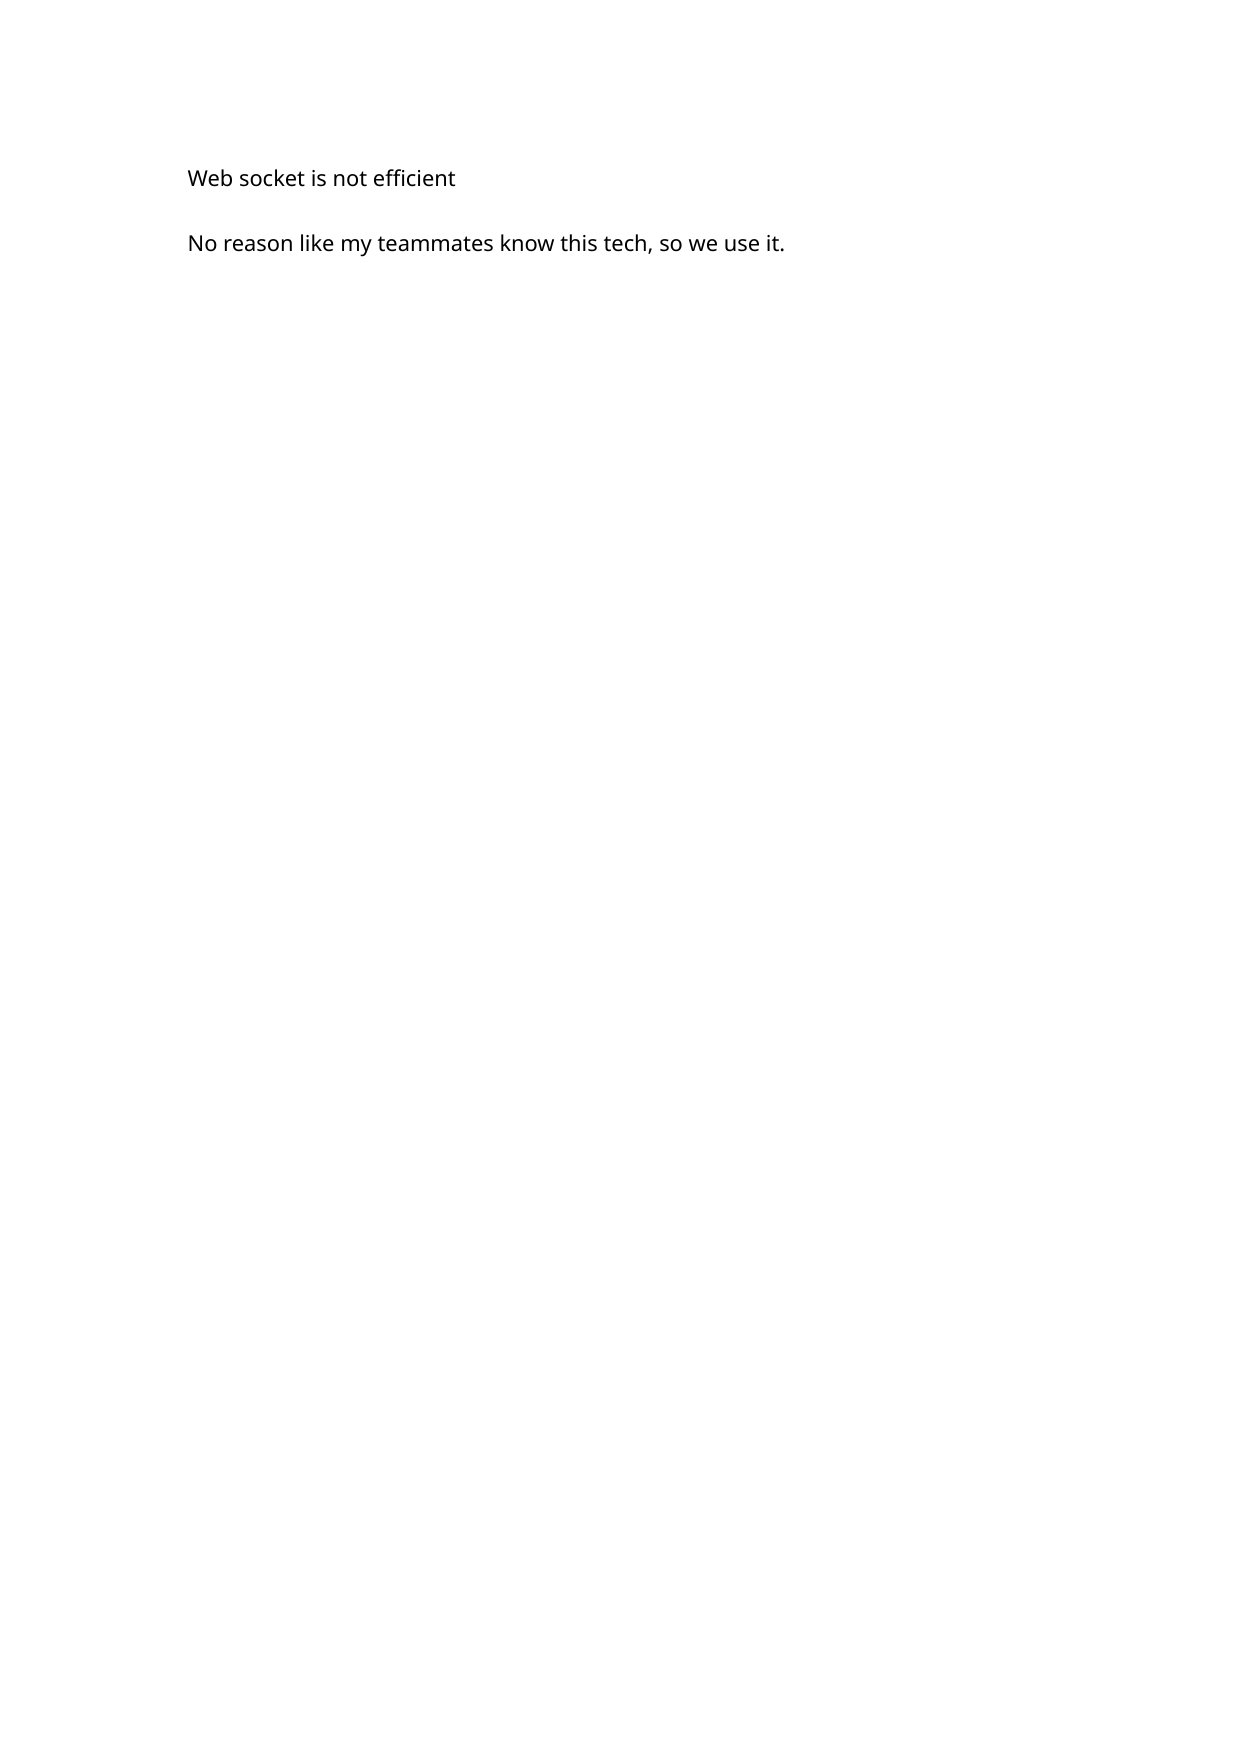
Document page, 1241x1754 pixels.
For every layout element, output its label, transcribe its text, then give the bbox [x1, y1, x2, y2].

text Web socket is not efficient [187, 162, 1053, 194]
text No reason like my teammates know this tech, so we use it. [187, 227, 1053, 259]
